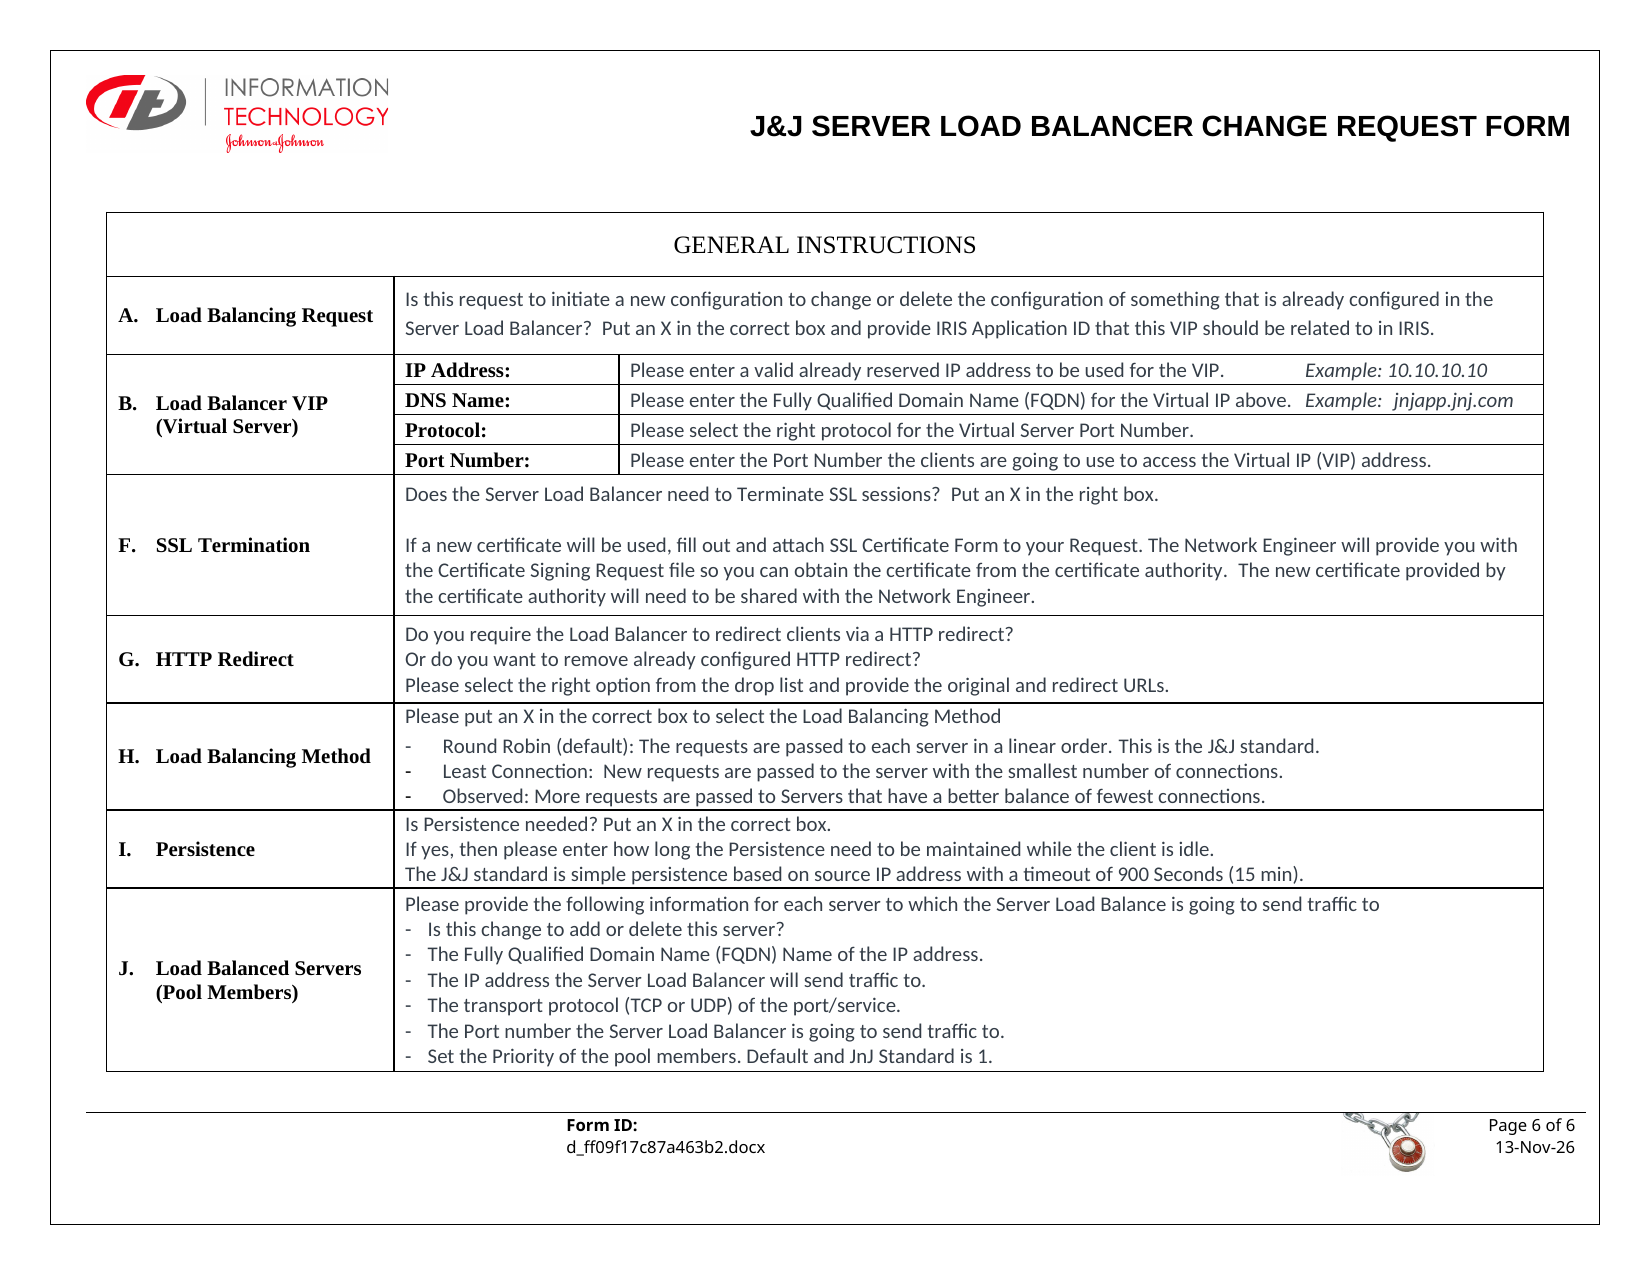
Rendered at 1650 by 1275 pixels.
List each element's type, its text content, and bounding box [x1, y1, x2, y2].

table_cell Please enter a valid already reserved IP address to be used for the VIP. Example: 10.10.10.10 [620, 355, 1543, 384]
table_cell Load Balancing Method [107, 704, 393, 809]
table_cell Load Balancer VIP (Virtual Server) [107, 355, 393, 474]
table_cell Does the Server Load Balancer need to Terminate SSL sessions? Put an X in the right box. If a new certificate will be used, fill out and attach SSL Certificate Form to your Request. The Network Engineer will provide you with the Certificate Signing Request file so you can obtain the certificate from the certificate authority. The new certificate provided by the certificate authority will need to be shared with the Network Engineer. [395, 475, 1543, 615]
picture [1341, 1113, 1435, 1176]
table_cell Please select the right protocol for the Virtual Server Port Number. [620, 415, 1543, 444]
table_cell SSL Termination [107, 475, 393, 615]
table_cell Load Balancing Request [107, 277, 393, 354]
table_cell HTTP Redirect [107, 616, 393, 702]
table_cell DNS Name: [395, 385, 618, 414]
table_cell Protocol: [395, 415, 618, 444]
picture [86, 75, 389, 153]
table_cell Please provide the following information for each server to which the Server Load Balance is going to send traffic to Is this change to add or delete this server? The Fully Qualified Domain Name (FQDN) Name of the IP address. The IP address the Server Load Balancer will send traffic to. The transport protocol (TCP or UDP) of the port/service. The Port number the Server Load Balancer is going to send traffic to. Set the Priority of the pool members. Default and JnJ Standard is 1. [395, 889, 1543, 1071]
table_cell Do you require the Load Balancer to redirect clients via a HTTP redirect? Or do you want to remove already configured HTTP redirect? Please select the right option from the drop list and provide the original and redirect URLs. [395, 616, 1543, 702]
table_cell Is Persistence needed? Put an X in the correct box. If yes, then please enter how long the Persistence need to be maintained while the client is idle. The J&J standard is simple persistence based on source IP address with a timeout of 900 Seconds (15 min). [395, 811, 1543, 887]
table_cell Load Balanced Servers (Pool Members) [107, 889, 393, 1071]
table_cell Please put an X in the correct box to select the Load Balancing Method Round Robin (default): The requests are passed to each server in a linear order. This is the J&J standard. Least Connection: New requests are passed to the server with the smallest number of connections. Observed: More requests are passed to Servers that have a better balance of fewest connections. [395, 704, 1543, 809]
table_cell Please enter the Port Number the clients are going to use to access the Virtual IP (VIP) address. [620, 445, 1543, 474]
table_cell Is this request to initiate a new configuration to change or delete the configuration of something that is already configured in the Server Load Balancer? Put an X in the correct box and provide IRIS Application ID that this VIP should be related to in IRIS. [395, 277, 1543, 354]
table_header GENERAL INSTRUCTIONS [107, 213, 1543, 276]
table_cell Please enter the Fully Qualified Domain Name (FQDN) for the Virtual IP above. Example: jnjapp.jnj.com [620, 385, 1543, 414]
table_cell Persistence [107, 811, 393, 887]
table_cell IP Address: [395, 355, 618, 384]
table_cell Port Number: [395, 445, 618, 474]
